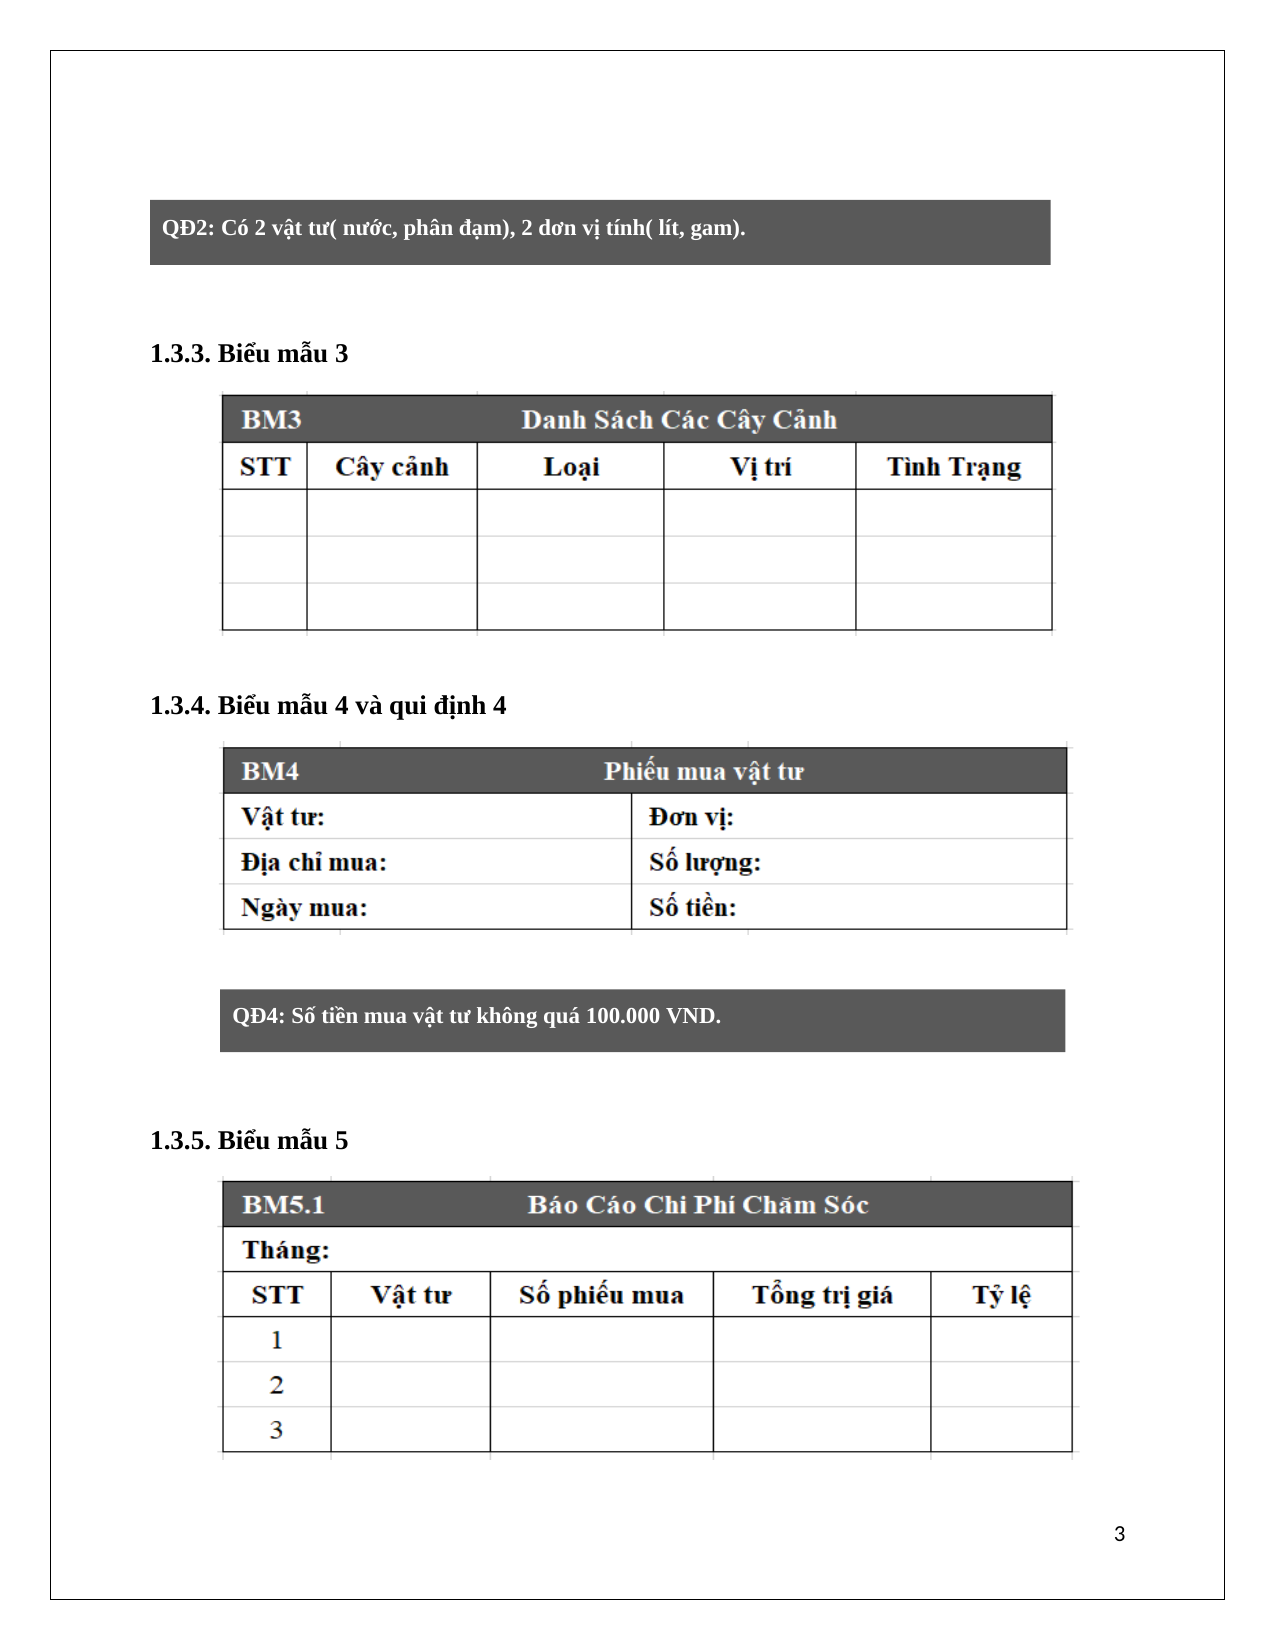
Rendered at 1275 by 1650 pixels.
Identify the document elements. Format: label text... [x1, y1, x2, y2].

picture [217, 1176, 1080, 1460]
text 1.3.5. Biểu mẫu 5 [150, 1124, 1125, 1155]
picture [218, 741, 1074, 935]
text 1.3.3. Biểu mẫu 3 [150, 337, 1125, 368]
picture [218, 391, 1057, 636]
text 1.3.4. Biểu mẫu 4 và qui định 4 [150, 689, 1125, 720]
